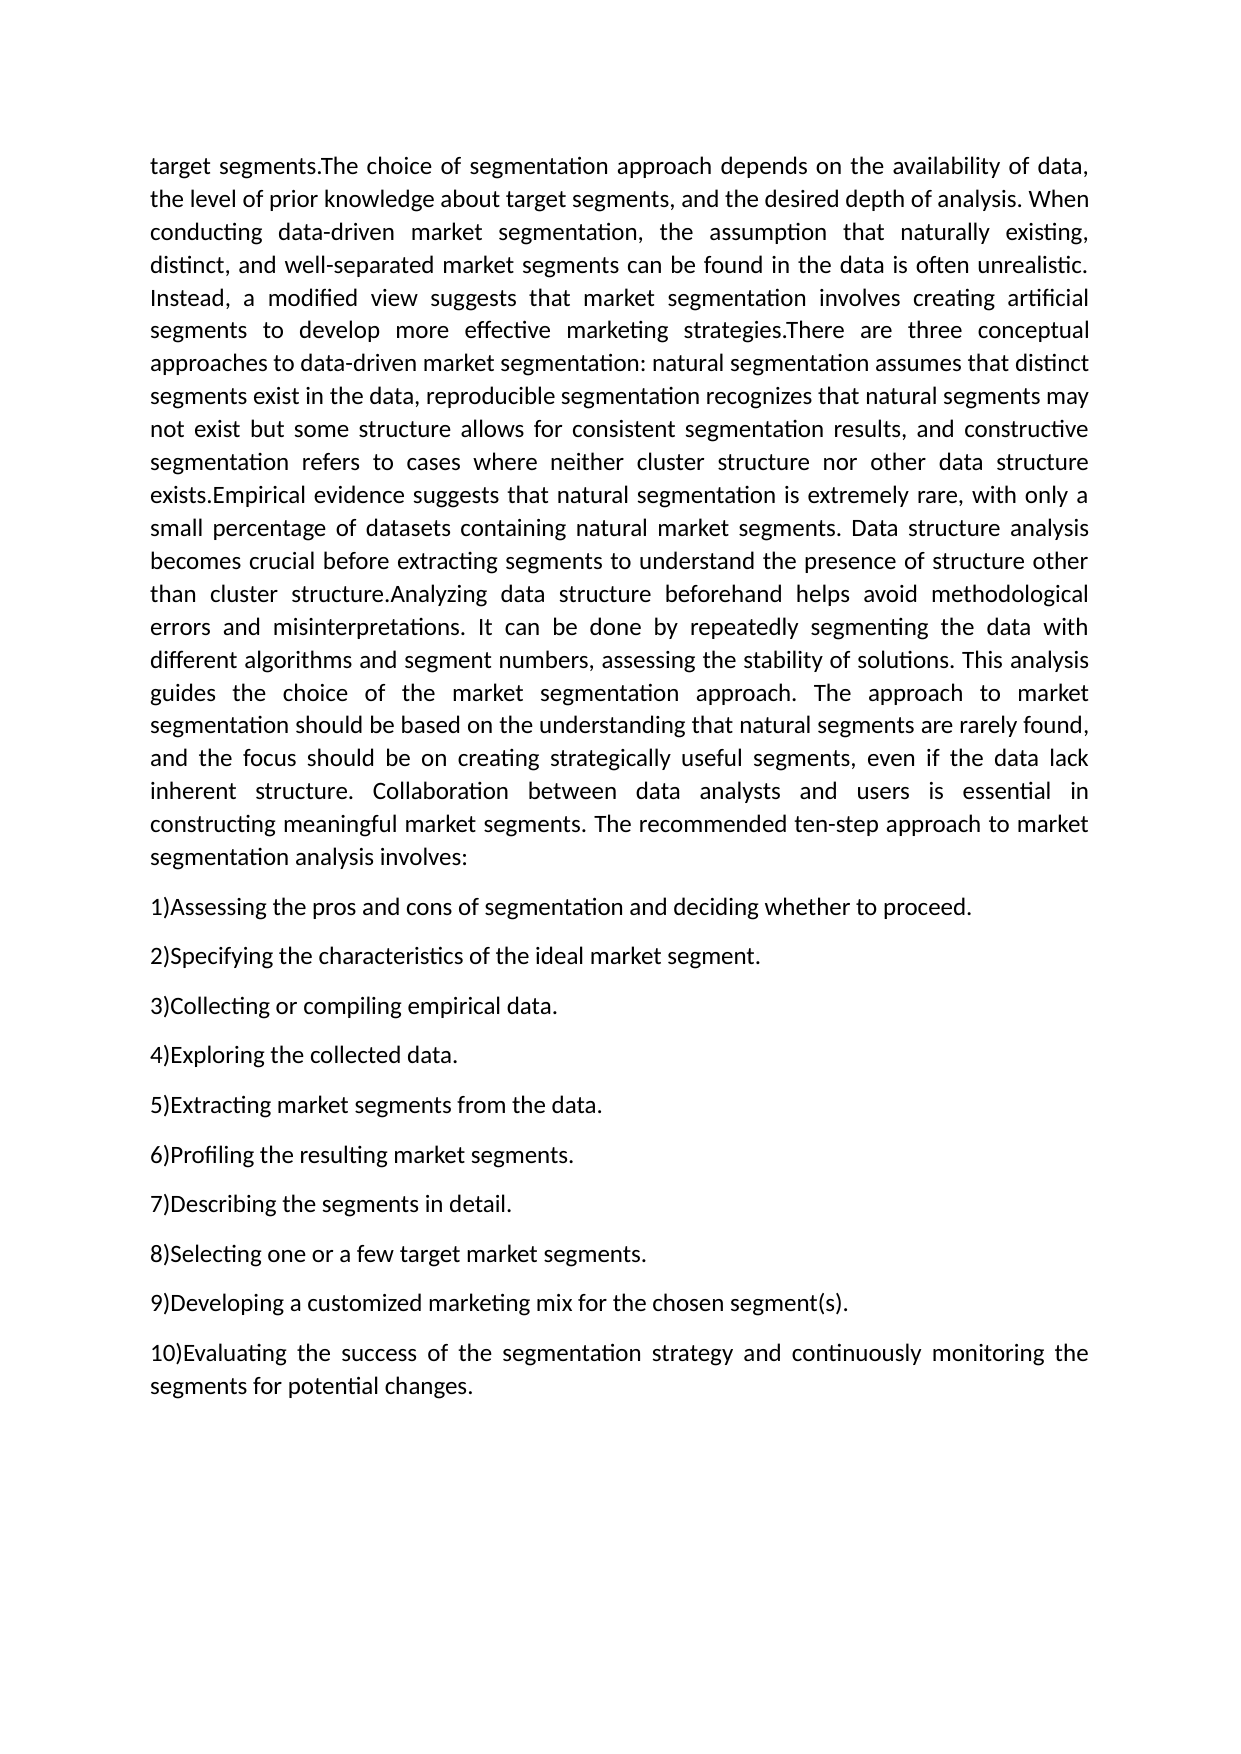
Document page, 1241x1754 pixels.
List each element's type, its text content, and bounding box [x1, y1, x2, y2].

text 3)Collecting or compiling empirical data. [150, 990, 1090, 1021]
text 9)Developing a customized marketing mix for the chosen segment(s). [150, 1287, 1090, 1318]
text 1)Assessing the pros and cons of segmentation and deciding whether to proceed. [150, 891, 1090, 921]
text 10)Evaluating the success of the segmentation strategy and continuously monitoring the segments for potential changes. [150, 1337, 1090, 1401]
text 6)Profiling the resulting market segments. [150, 1139, 1090, 1169]
text 7)Describing the segments in detail. [150, 1188, 1090, 1219]
text 4)Exploring the collected data. [150, 1039, 1090, 1070]
text 8)Selecting one or a few target market segments. [150, 1238, 1090, 1268]
text 2)Specifying the characteristics of the ideal market segment. [150, 940, 1090, 971]
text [150, 150, 1090, 872]
text 5)Extracting market segments from the data. [150, 1089, 1090, 1120]
